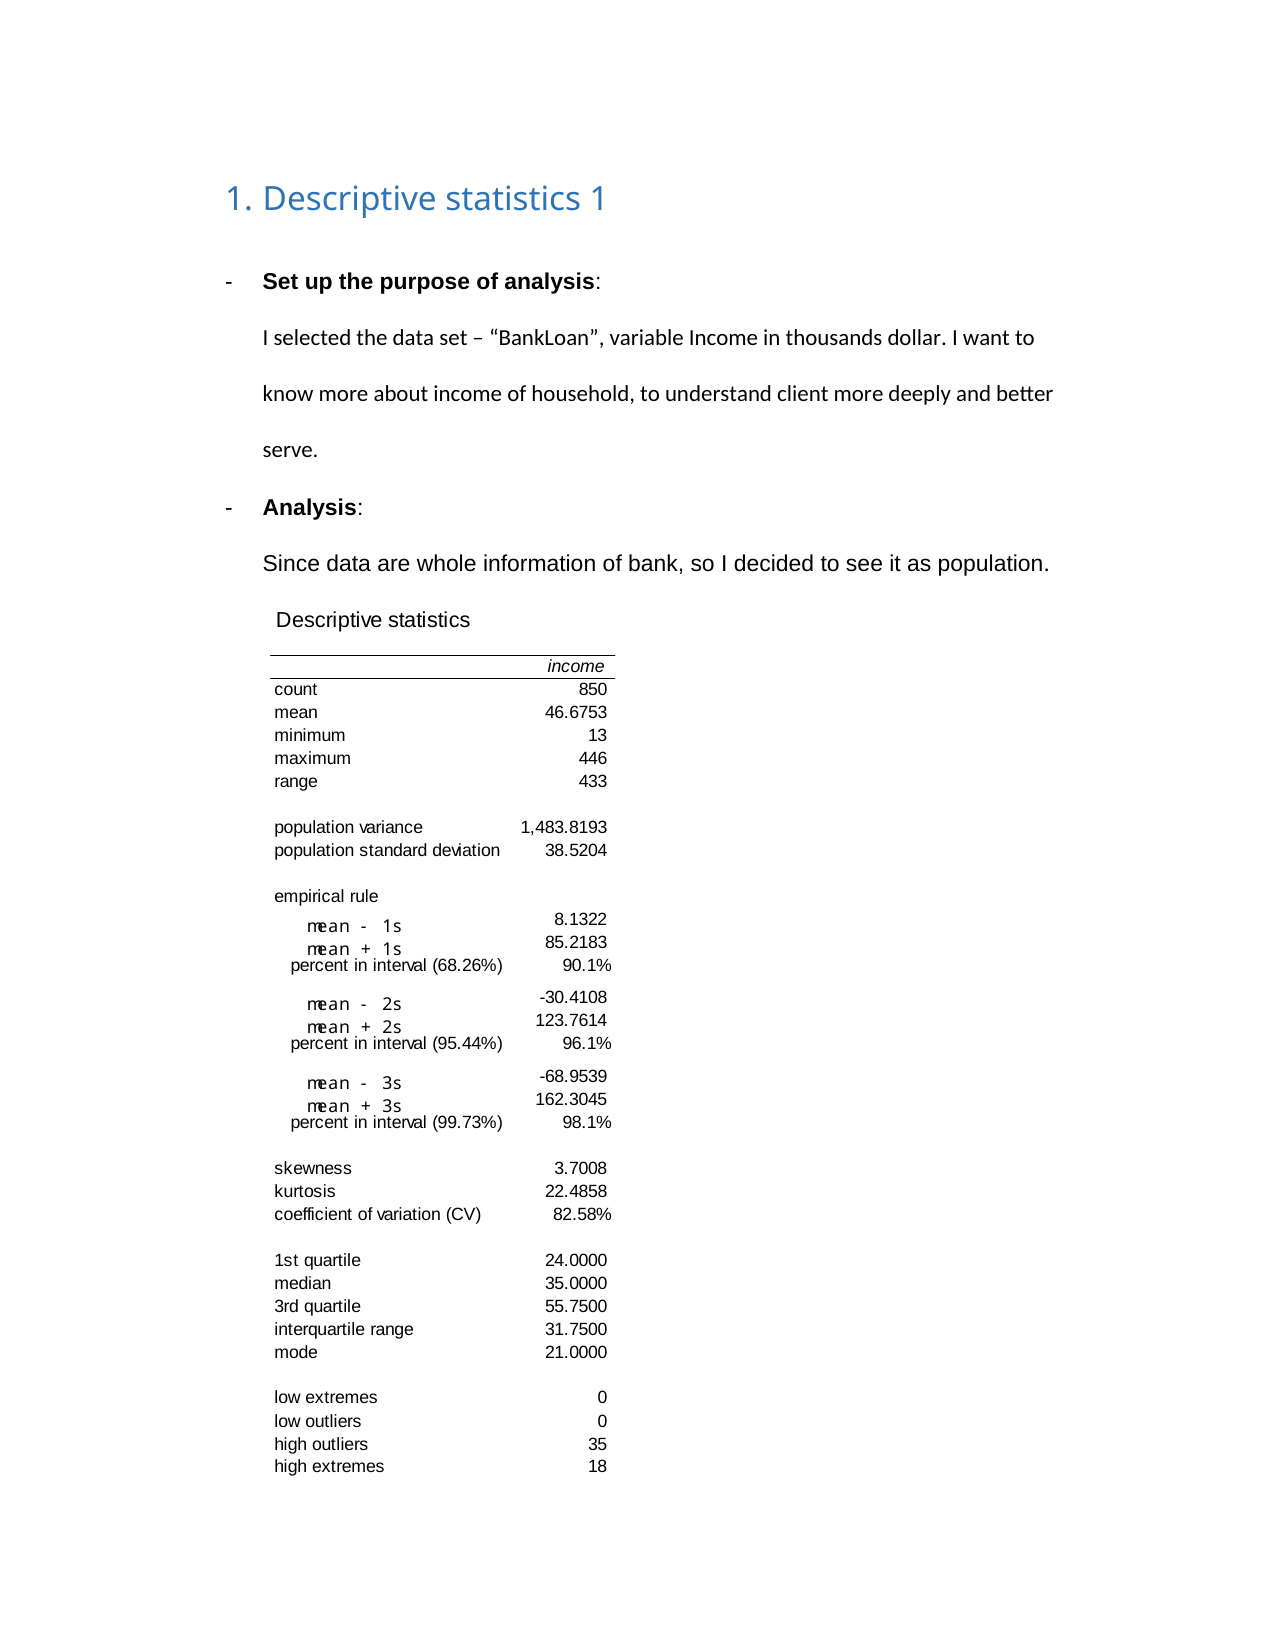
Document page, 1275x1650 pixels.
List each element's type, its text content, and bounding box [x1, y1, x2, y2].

list Since data are whole information of bank, so I decided to see it as population. [262, 549, 1087, 577]
list Set up the purpose of analysis: [225, 266, 1087, 294]
subtitle Descriptive statistics 1 [225, 175, 1087, 220]
text I selected the data set – “BankLoan”, variable Income in thousands dollar. I want to know more about income of household, to understand client more deeply and better serve. [262, 323, 1087, 463]
list Analysis: [225, 491, 1087, 520]
